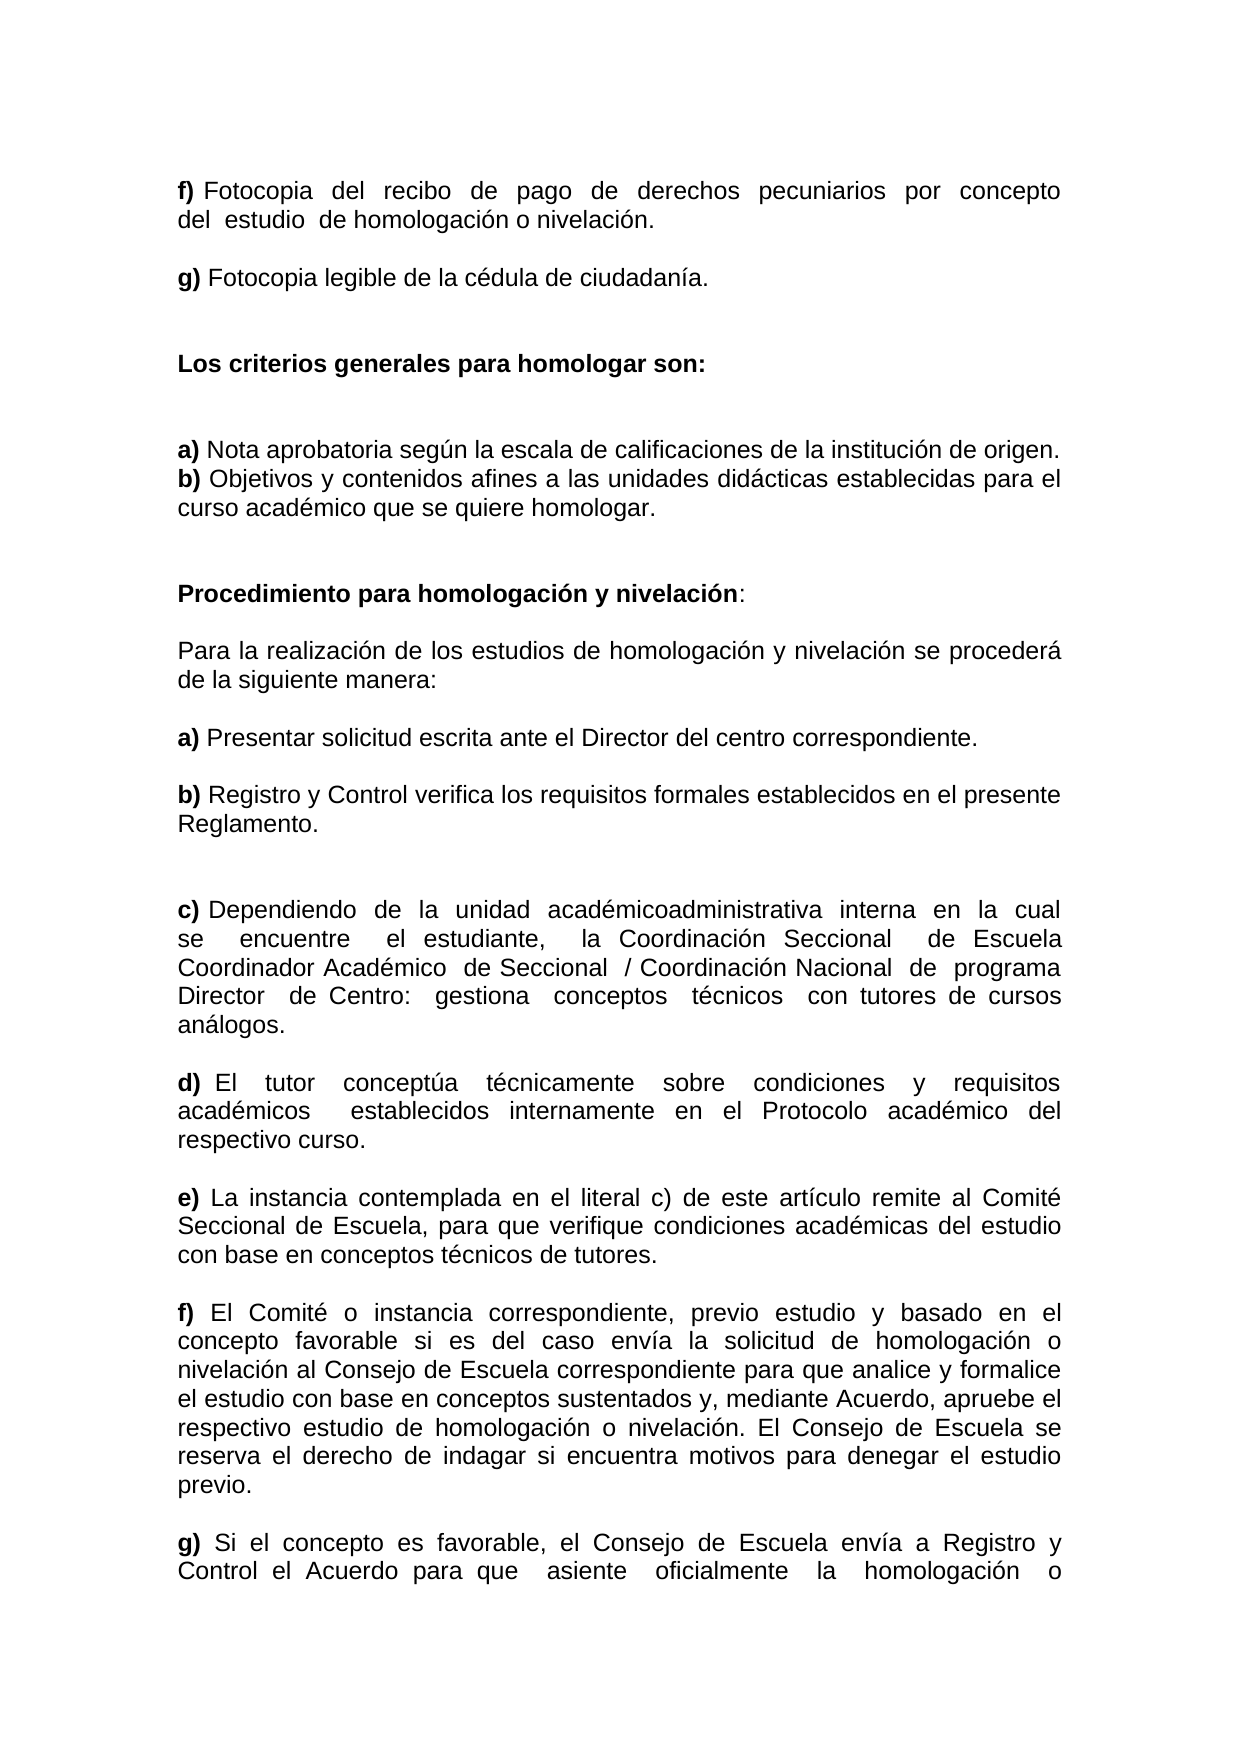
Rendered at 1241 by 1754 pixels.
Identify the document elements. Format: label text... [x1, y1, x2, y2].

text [177, 1528, 1063, 1585]
text g) Fotocopia legible de la cédula de ciudadanía. [177, 263, 1063, 291]
text b) Objetivos y contenidos afines a las unidades didácticas establecidas para el curso académico que se quiere homologar. [177, 464, 1063, 521]
text Para la realización de los estudios de homologación y nivelación se procederá de la siguiente manera: [177, 636, 1063, 694]
text d) El tutor conceptúa técnicamente sobre condiciones y requisitos académicos establecidos internamente en el Protocolo académico del respectivo curso. [177, 1068, 1063, 1154]
text Procedimiento para homologación y nivelación: [177, 579, 1063, 608]
text e) La instancia contemplada en el literal c) de este artículo remite al Comité Seccional de Escuela, para que verifique condiciones académicas del estudio con base en conceptos técnicos de tutores. [177, 1183, 1063, 1269]
text a) Presentar solicitud escrita ante el Director del centro correspondiente. [177, 723, 1063, 751]
text f) El Comité o instancia correspondiente, previo estudio y basado en el concepto favorable si es del caso envía la solicitud de homologación o nivelación al Consejo de Escuela correspondiente para que analice y formalice el estudio con base en conceptos sustentados y, mediante Acuerdo, apruebe el respectivo estudio de homologación o nivelación. El Consejo de Escuela se reserva el derecho de indagar si encuentra motivos para denegar el estudio previo. [177, 1298, 1063, 1499]
text c) Dependiendo de la unidad académicoadministrativa interna en la cual se encuentre el estudiante, la Coordinación Seccional de Escuela Coordinador Académico de Seccional / Coordinación Nacional de programa Director de Centro: gestiona conceptos técnicos con tutores de cursos análogos. [177, 895, 1063, 1039]
text Los criterios generales para homologar son: [177, 349, 1063, 378]
text a) Nota aprobatoria según la escala de calificaciones de la institución de origen. [177, 435, 1063, 464]
text b) Registro y Control verifica los requisitos formales establecidos en el presente Reglamento. [177, 780, 1063, 838]
text f) Fotocopia del recibo de pago de derechos pecuniarios por concepto del estudio de homologación o nivelación. [177, 176, 1063, 234]
